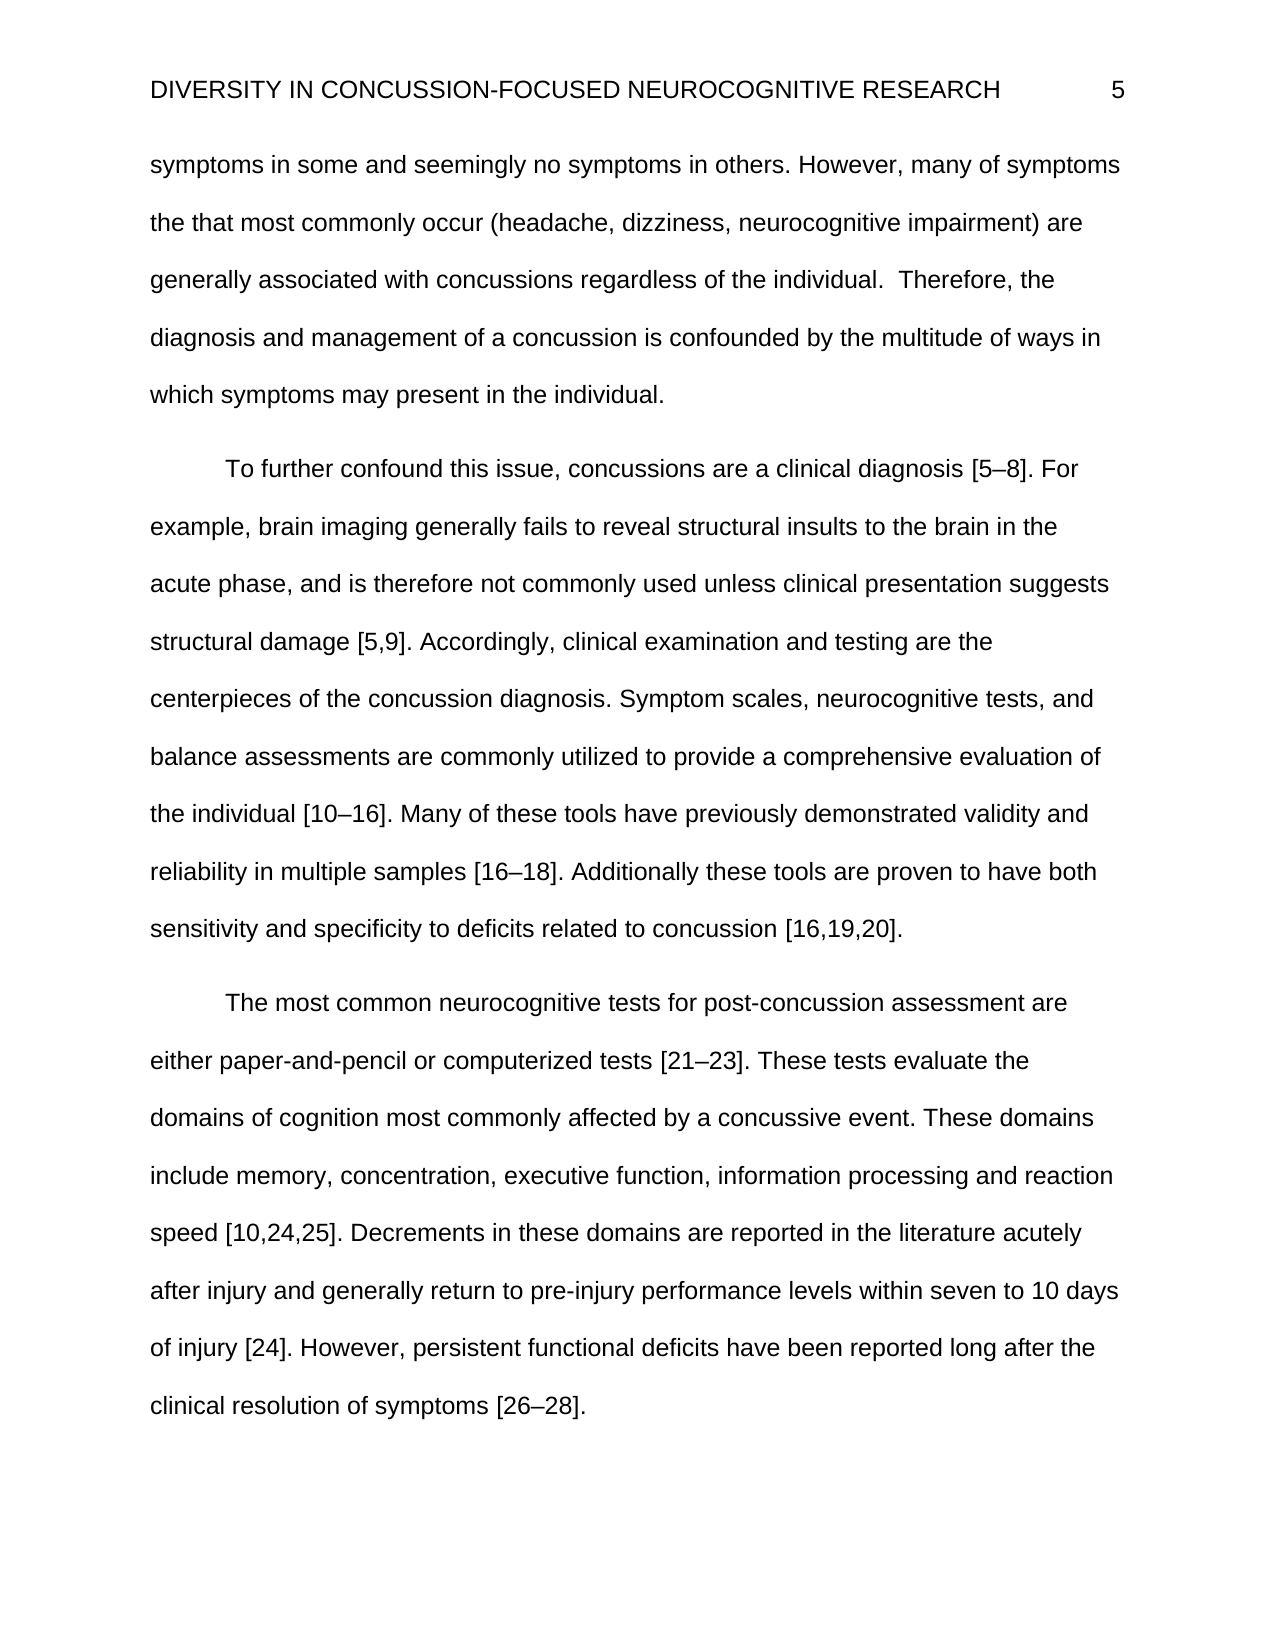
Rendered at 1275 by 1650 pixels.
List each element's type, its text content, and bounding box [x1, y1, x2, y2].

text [150, 150, 1125, 409]
text The most common neurocognitive tests for post-concussion assessment are either paper-and-pencil or computerized tests [21–23]. These tests evaluate the domains of cognition most commonly affected by a concussive event. These domains include memory, concentration, executive function, information processing and reaction speed [10,24,25]. Decrements in these domains are reported in the literature acutely after injury and generally return to pre-injury performance levels within seven to 10 days of injury [24]. However, persistent functional deficits have been reported long after the clinical resolution of symptoms [26–28]. [150, 988, 1125, 1419]
text To further confound this issue, concussions are a clinical diagnosis [5–8]. For example, brain imaging generally fails to reveal structural insults to the brain in the acute phase, and is therefore not commonly used unless clinical presentation suggests structural damage [5,9]. Accordingly, clinical examination and testing are the centerpieces of the concussion diagnosis. Symptom scales, neurocognitive tests, and balance assessments are commonly utilized to provide a comprehensive evaluation of the individual [10–16]. Many of these tools have previously demonstrated validity and reliability in multiple samples [16–18]. Additionally these tools are proven to have both sensitivity and specificity to deficits related to concussion [16,19,20]. [150, 454, 1125, 943]
